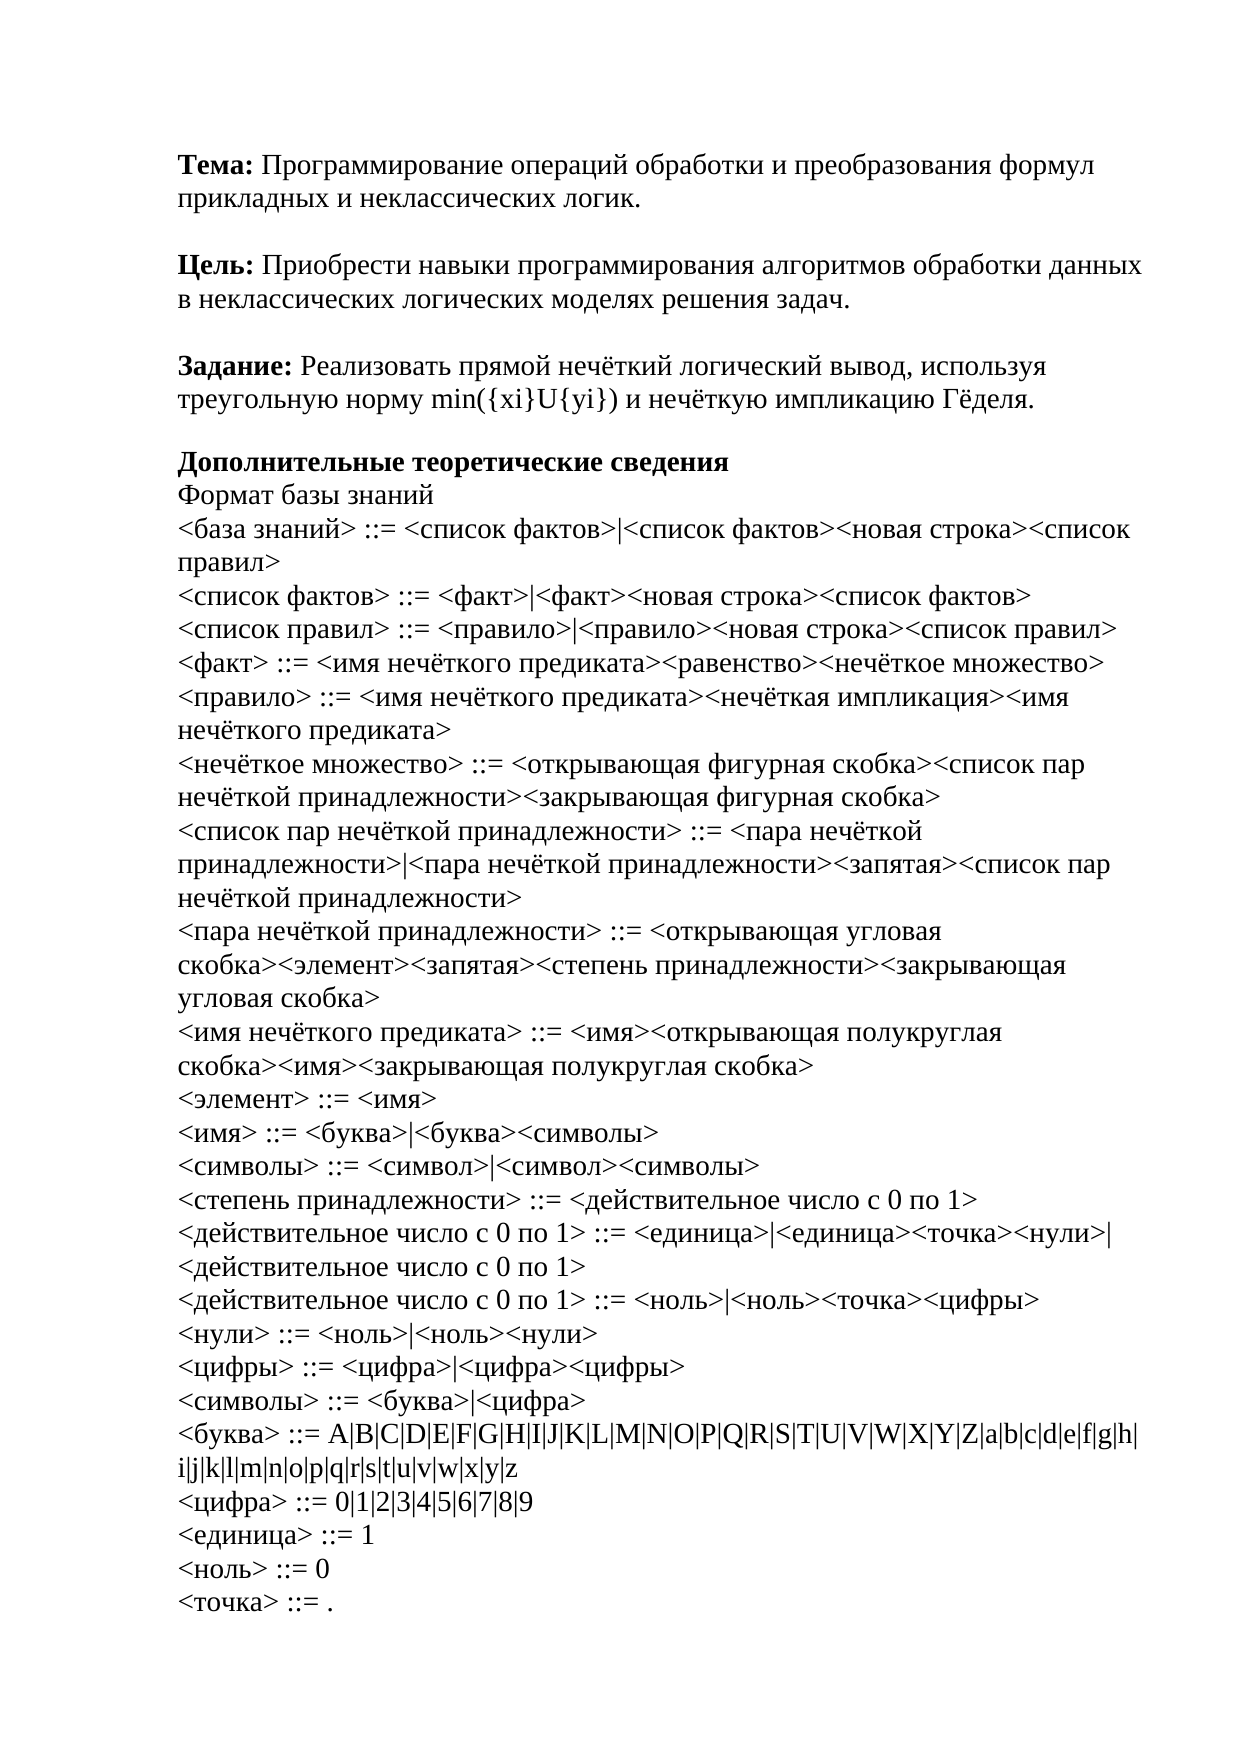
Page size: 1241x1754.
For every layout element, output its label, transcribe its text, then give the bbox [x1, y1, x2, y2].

text <список пар нечёткой принадлежности> ::= <пара нечёткой принадлежности>|<пара нечёткой принадлежности><запятая><список пар нечёткой принадлежности> [177, 813, 1152, 913]
text Формат базы знаний [177, 477, 1152, 511]
text <точка> ::= . [177, 1584, 1152, 1618]
text <правило> ::= <имя нечёткого предиката><нечёткая импликация><имя нечёткого предиката> [177, 679, 1152, 746]
text <нечёткое множество> ::= <открывающая фигурная скобка><список пар нечёткой принадлежности><закрывающая фигурная скобка> [177, 746, 1152, 813]
text Дополнительные теоретические сведения [177, 444, 1152, 477]
text <действительное число с 0 по 1> ::= <ноль>|<ноль><точка><цифры> [177, 1282, 1152, 1316]
text <символы> ::= <буква>|<цифра> [177, 1383, 1152, 1417]
text <база знаний> ::= <список фактов>|<список фактов><новая строка><список правил> [177, 511, 1152, 578]
text <степень принадлежности> ::= <действительное число с 0 по 1> [177, 1182, 1152, 1215]
text <единица> ::= 1 [177, 1517, 1152, 1551]
text <список правил> ::= <правило>|<правило><новая строка><список правил> [177, 612, 1152, 645]
text Задание: Реализовать прямой нечёткий логический вывод, используя треугольную норму min({xi}U{yi}) и нечёткую импликацию Гёделя. [177, 348, 1152, 415]
text <нули> ::= <ноль>|<ноль><нули> [177, 1316, 1152, 1349]
text <ноль> ::= 0 [177, 1551, 1152, 1584]
text <элемент> ::= <имя> [177, 1081, 1152, 1115]
text Тема: Программирование операций обработки и преобразования формул прикладных и неклассических логик. [177, 147, 1152, 214]
text <символы> ::= <символ>|<символ><символы> [177, 1148, 1152, 1182]
text <буква> ::= A|B|C|D|E|F|G|H|I|J|K|L|M|N|O|P|Q|R|S|T|U|V|W|X|Y|Z|a|b|c|d|e|f|g|h|i|j|k|l|m|n|o|p|q|r|s|t|u|v|w|x|y|z [177, 1417, 1152, 1484]
text <список фактов> ::= <факт>|<факт><новая строка><список фактов> [177, 578, 1152, 612]
text <действительное число с 0 по 1> ::= <единица>|<единица><точка><нули>|<действительное число с 0 по 1> [177, 1215, 1152, 1282]
text <факт> ::= <имя нечёткого предиката><равенство><нечёткое множество> [177, 645, 1152, 679]
text Цель: Приобрести навыки программирования алгоритмов обработки данных в неклассических логических моделях решения задач. [177, 247, 1152, 314]
text <цифра> ::= 0|1|2|3|4|5|6|7|8|9 [177, 1484, 1152, 1517]
text <пара нечёткой принадлежности> ::= <открывающая угловая скобка><элемент><запятая><степень принадлежности><закрывающая угловая скобка> [177, 913, 1152, 1014]
text <имя> ::= <буква>|<буква><символы> [177, 1115, 1152, 1148]
text <цифры> ::= <цифра>|<цифра><цифры> [177, 1349, 1152, 1383]
text <имя нечёткого предиката> ::= <имя><открывающая полукруглая скобка><имя><закрывающая полукруглая скобка> [177, 1014, 1152, 1081]
